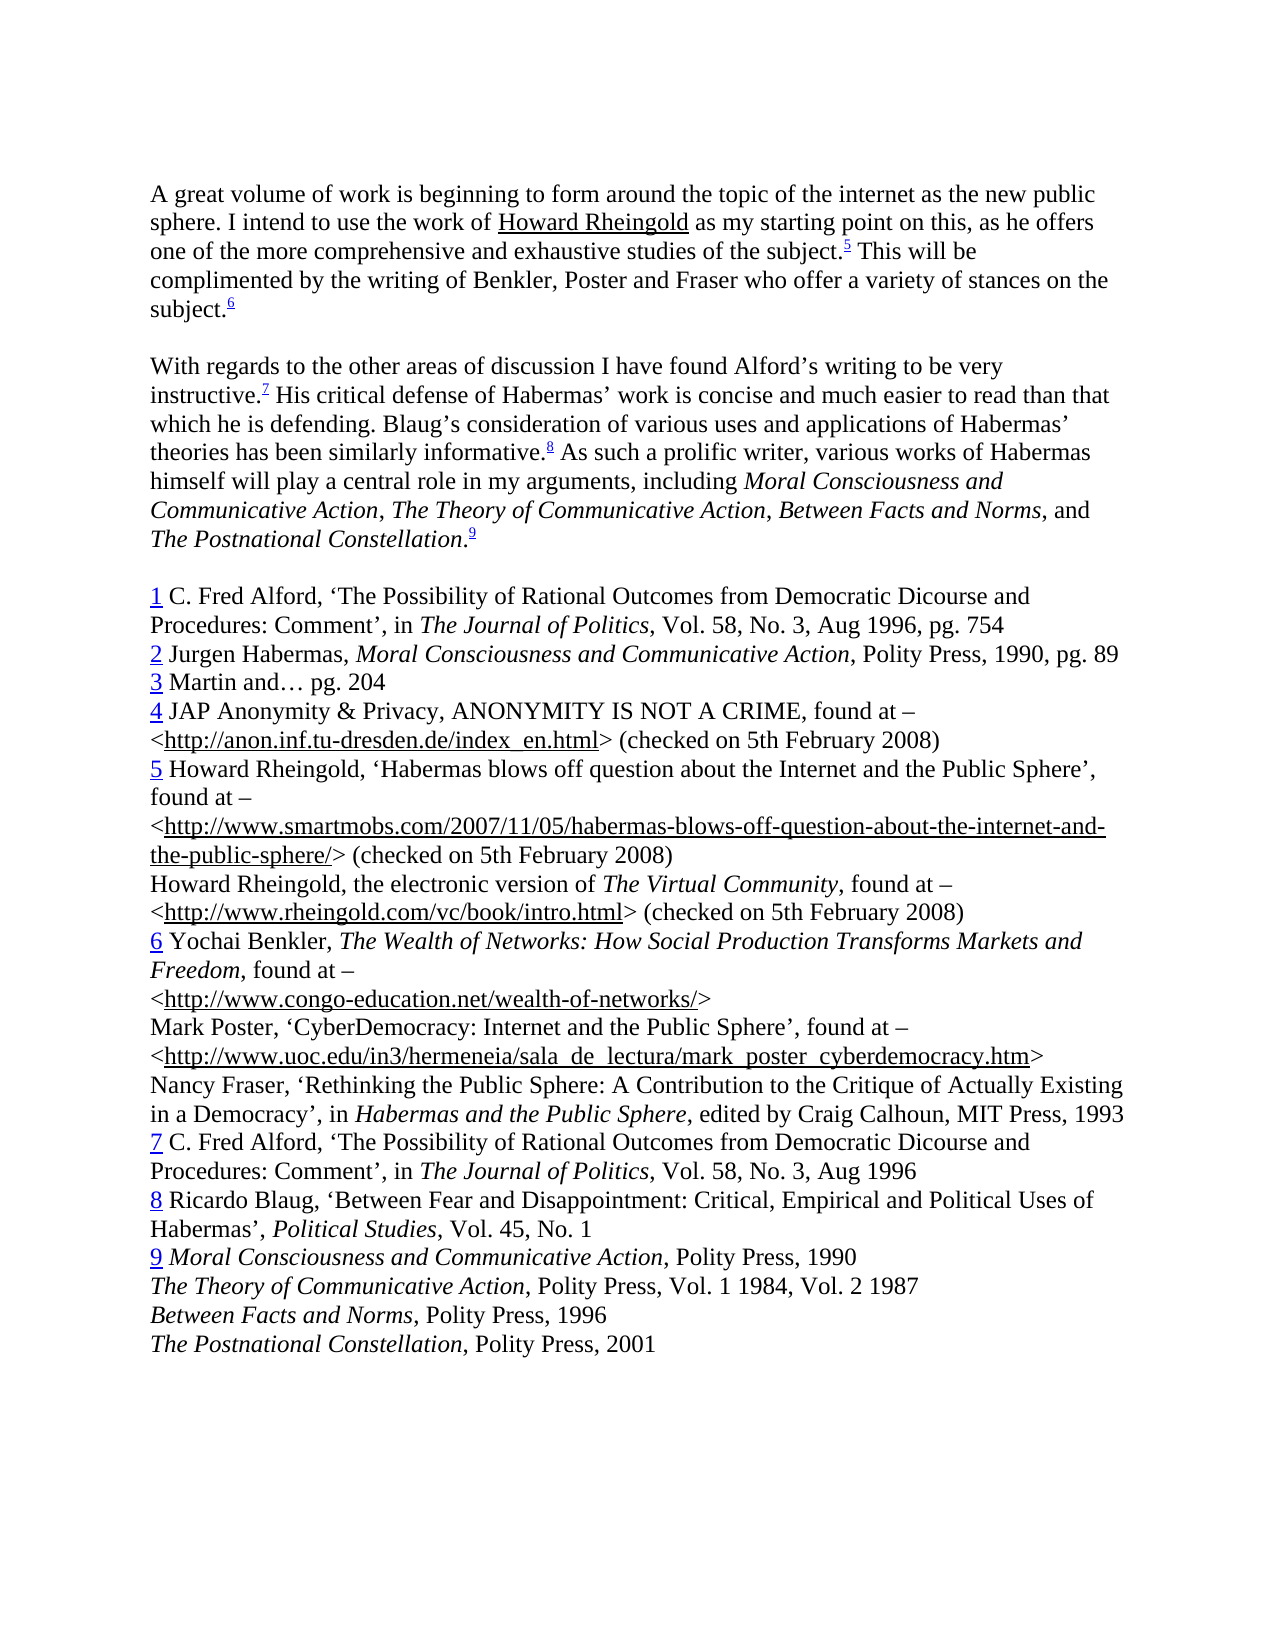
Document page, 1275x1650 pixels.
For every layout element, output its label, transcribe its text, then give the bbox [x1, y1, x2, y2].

text A great volume of work is beginning to form around the topic of the internet as the new public sphere. I intend to use the work of Howard Rheingold as my starting point on this, as he offers one of the more comprehensive and exhaustive studies of the subject.5 This will be complimented by the writing of Benkler, Poster and Fraser who offer a variety of stances on the subject.6 [150, 179, 1125, 322]
text 7 C. Fred Alford, ‘The Possibility of Rational Outcomes from Democratic Dicourse and Procedures: Comment’, in The Journal of Politics, Vol. 58, No. 3, Aug 1996 [150, 1127, 1125, 1185]
text The Theory of Communicative Action, Polity Press, Vol. 1 1984, Vol. 2 1987 [150, 1271, 1125, 1300]
text <http://www.uoc.edu/in3/hermeneia/sala_de_lectura/mark_poster_cyberdemocracy.htm> [150, 1041, 1125, 1070]
text 1 C. Fred Alford, ‘The Possibility of Rational Outcomes from Democratic Dicourse and Procedures: Comment’, in The Journal of Politics, Vol. 58, No. 3, Aug 1996, pg. 754 [150, 581, 1125, 639]
text The Postnational Constellation, Polity Press, 2001 [150, 1329, 1125, 1357]
text With regards to the other areas of discussion I have found Alford’s writing to be very instructive.7 His critical defense of Habermas’ work is concise and much easier to read than that which he is defending. Blaug’s consideration of various uses and applications of Habermas’ theories has been similarly informative.8 As such a prolific writer, various works of Habermas himself will play a central role in my arguments, including Moral Consciousness and Communicative Action, The Theory of Communicative Action, Between Facts and Norms, and The Postnational Constellation.9 [150, 351, 1125, 552]
text <http://www.smartmobs.com/2007/11/05/habermas-blows-off-question-about-the-internet-and-the-public-sphere/> (checked on 5th February 2008) [150, 811, 1125, 869]
text 9 Moral Consciousness and Communicative Action, Polity Press, 1990 [150, 1242, 1125, 1271]
text Howard Rheingold, the electronic version of The Virtual Community, found at – [150, 869, 1125, 897]
text 6 Yochai Benkler, The Wealth of Networks: How Social Production Transforms Markets and Freedom, found at – [150, 926, 1125, 984]
text <http://anon.inf.tu-dresden.de/index_en.html> (checked on 5th February 2008) [150, 725, 1125, 754]
text Between Facts and Norms, Polity Press, 1996 [150, 1300, 1125, 1329]
text 8 Ricardo Blaug, ‘Between Fear and Disappointment: Critical, Empirical and Political Uses of Habermas’, Political Studies, Vol. 45, No. 1 [150, 1185, 1125, 1242]
text <http://www.congo-education.net/wealth-of-networks/> [150, 984, 1125, 1012]
text 2 Jurgen Habermas, Moral Consciousness and Communicative Action, Polity Press, 1990, pg. 89 [150, 639, 1125, 667]
text Mark Poster, ‘CyberDemocracy: Internet and the Public Sphere’, found at – [150, 1012, 1125, 1041]
text 5 Howard Rheingold, ‘Habermas blows off question about the Internet and the Public Sphere’, found at – [150, 754, 1125, 811]
text <http://www.rheingold.com/vc/book/intro.html> (checked on 5th February 2008) [150, 897, 1125, 926]
text 4 JAP Anonymity & Privacy, ANONYMITY IS NOT A CRIME, found at – [150, 696, 1125, 725]
text Nancy Fraser, ‘Rethinking the Public Sphere: A Contribution to the Critique of Actually Existing in a Democracy’, in Habermas and the Public Sphere, edited by Craig Calhoun, MIT Press, 1993 [150, 1070, 1125, 1127]
text 3 Martin and… pg. 204 [150, 667, 1125, 696]
